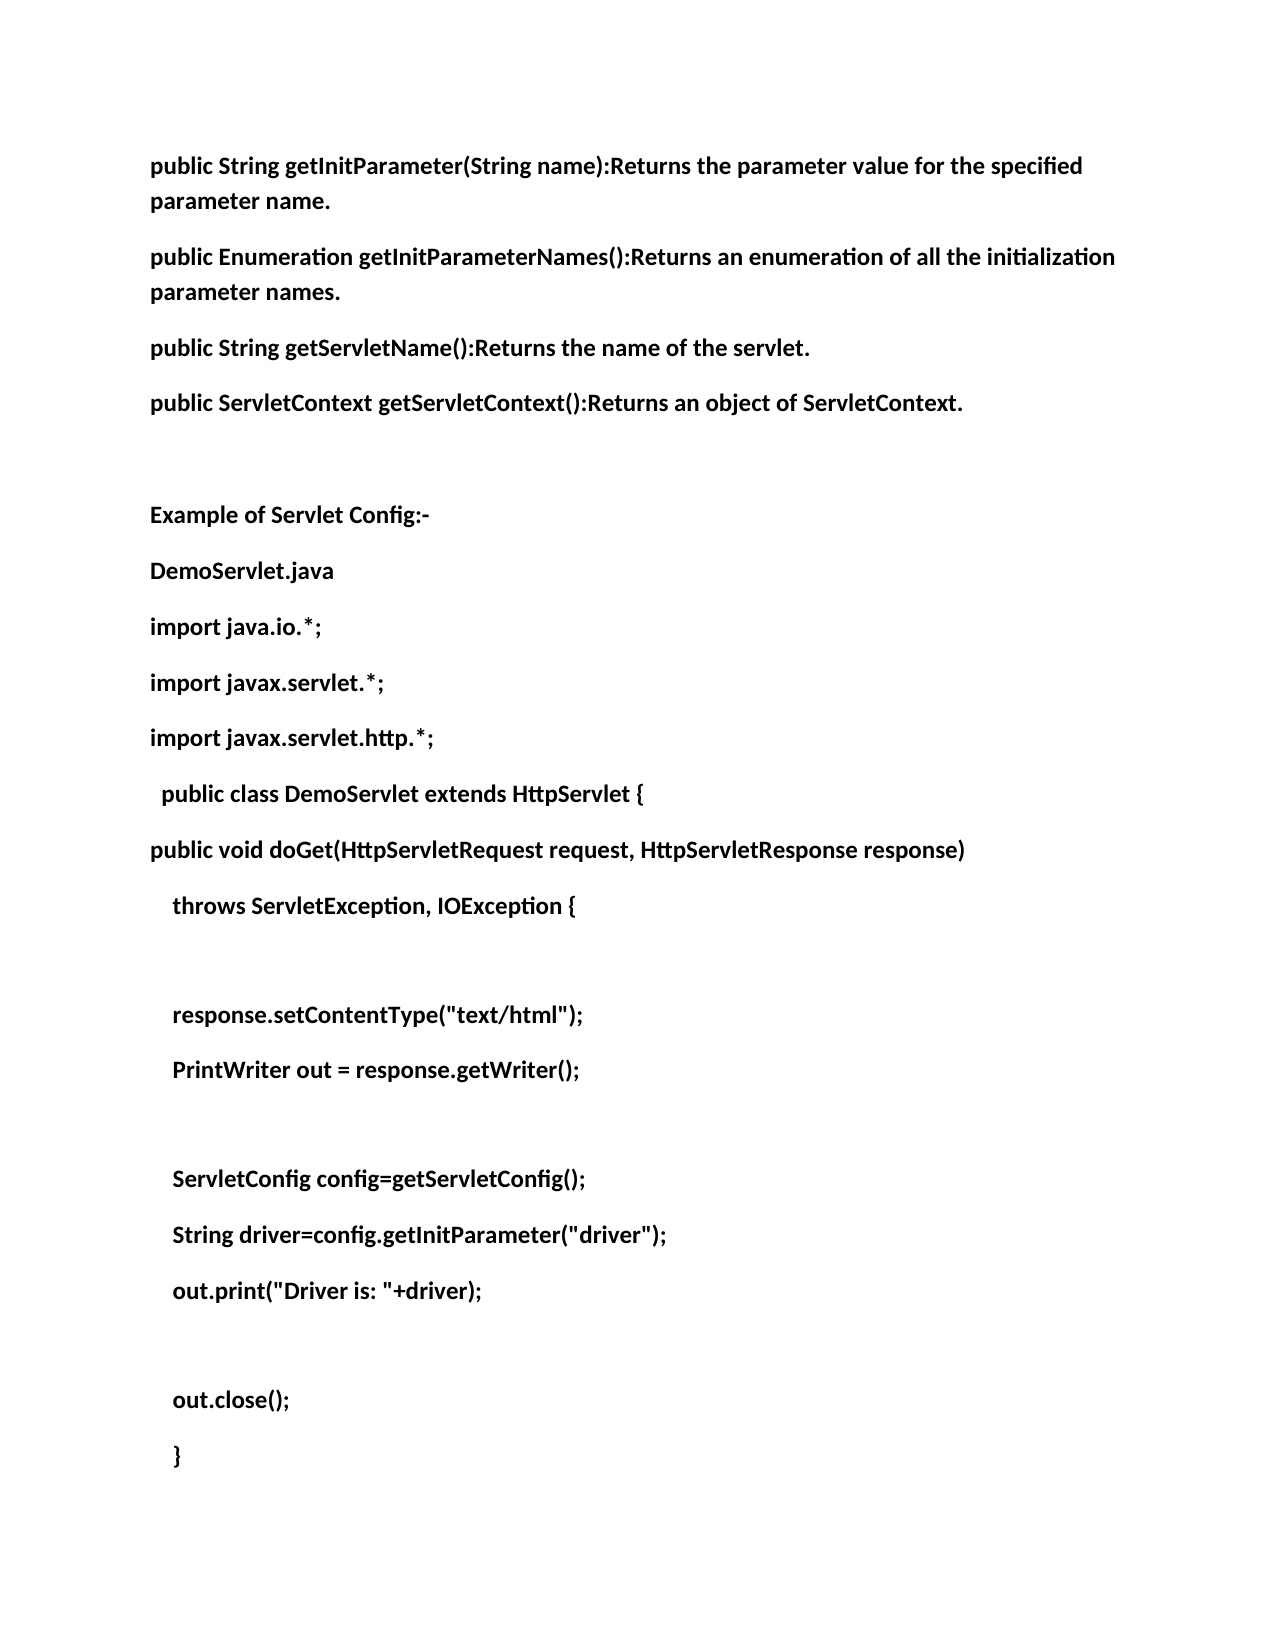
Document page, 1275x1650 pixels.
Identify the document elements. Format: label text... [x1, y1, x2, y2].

text public ServletContext getServletContext():Returns an object of ServletContext. [150, 387, 1125, 418]
text import javax.servlet.*; [150, 667, 1125, 697]
text DemoServlet.java [150, 555, 1125, 586]
text public String getInitParameter(String name):Returns the parameter value for the specified parameter name. [150, 150, 1125, 216]
text Example of Servlet Config:- [150, 499, 1125, 530]
text PrintWriter out = response.getWriter(); [150, 1055, 1125, 1085]
text import java.io.*; [150, 611, 1125, 641]
text } [150, 1440, 1125, 1470]
text ServletConfig config=getServletConfig(); [150, 1163, 1125, 1194]
text throws ServletException, IOException { [150, 890, 1125, 921]
text public void doGet(HttpServletRequest request, HttpServletResponse response) [150, 834, 1125, 865]
text public class DemoServlet extends HttpServlet { [150, 778, 1125, 809]
text public String getServletName():Returns the name of the servlet. [150, 332, 1125, 362]
text String driver=config.getInitParameter("driver"); [150, 1219, 1125, 1250]
text out.close(); [150, 1384, 1125, 1414]
text import javax.servlet.http.*; [150, 722, 1125, 753]
text public Enumeration getInitParameterNames():Returns an enumeration of all the initialization parameter names. [150, 241, 1125, 306]
text out.print("Driver is: "+driver); [150, 1275, 1125, 1306]
text response.setContentType("text/html"); [150, 999, 1125, 1029]
